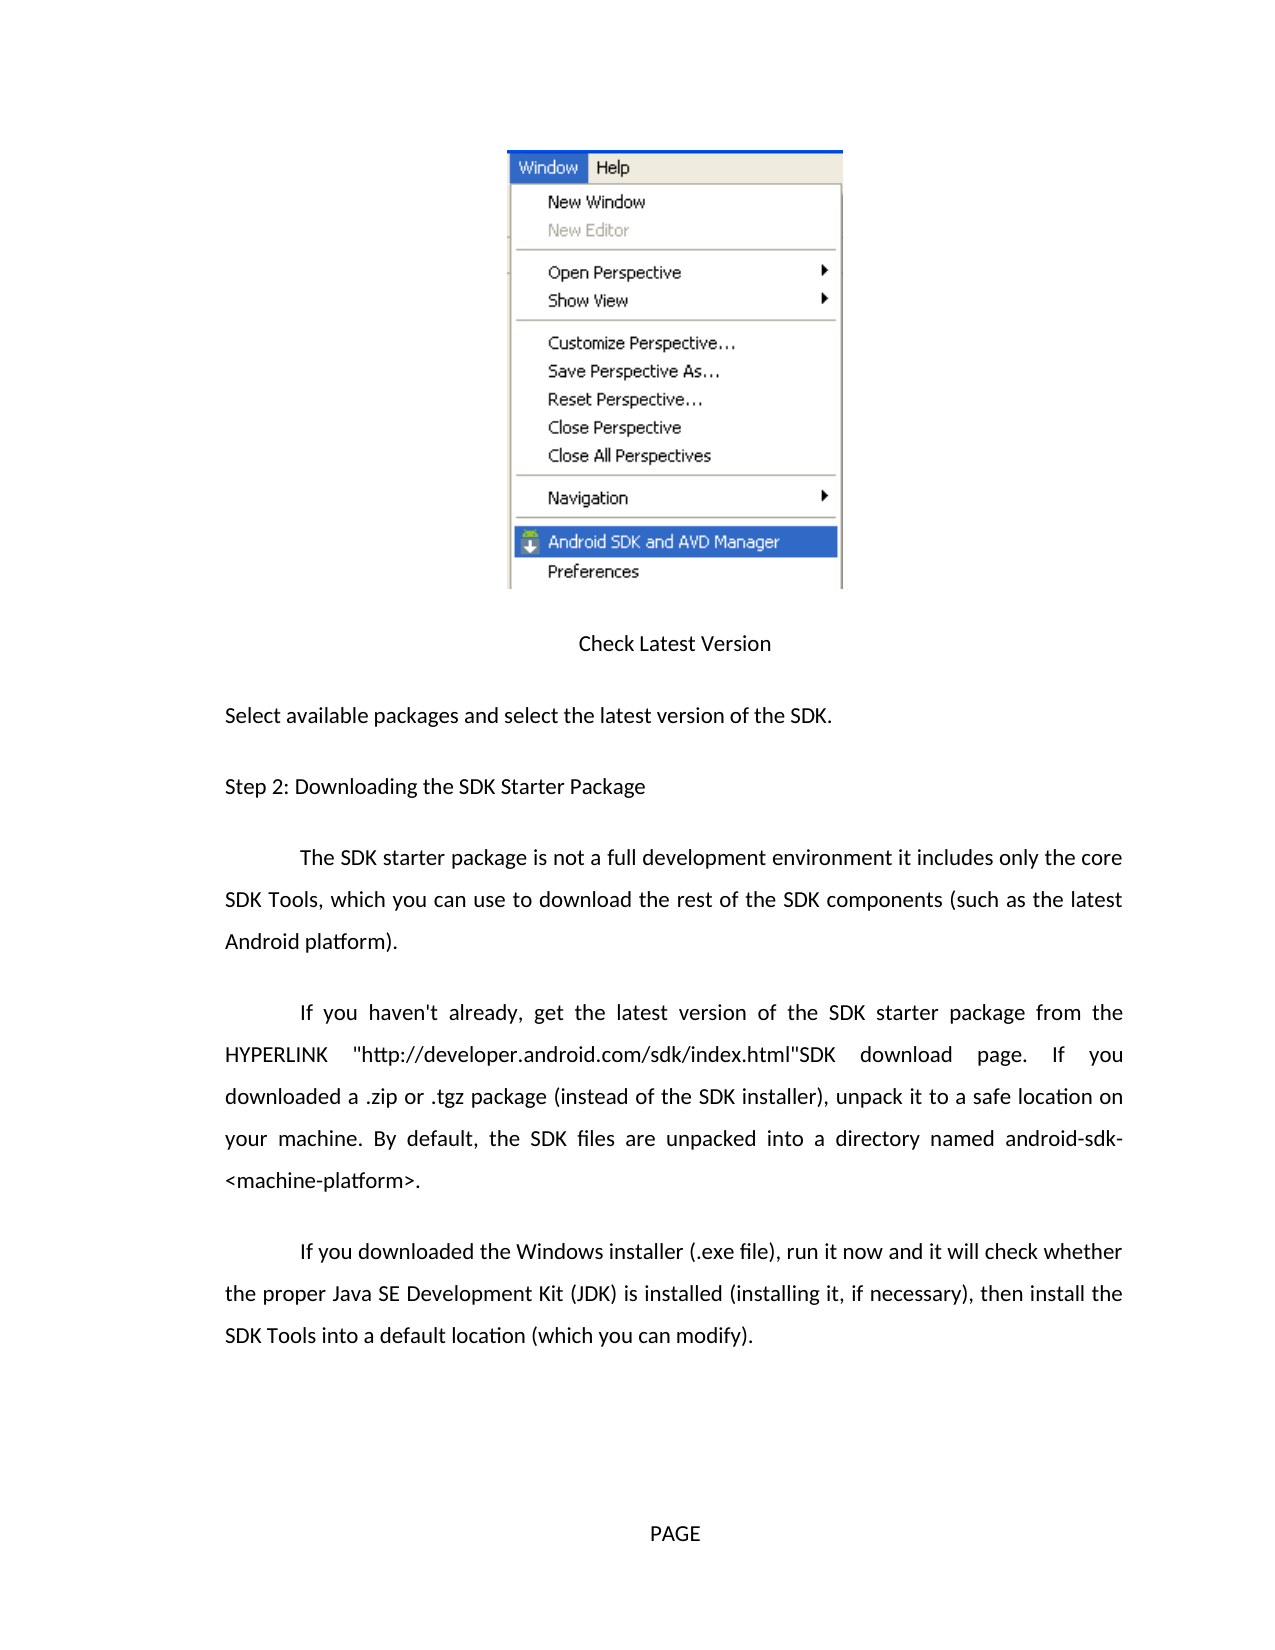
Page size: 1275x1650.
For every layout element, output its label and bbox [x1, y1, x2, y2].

picture [507, 150, 843, 589]
